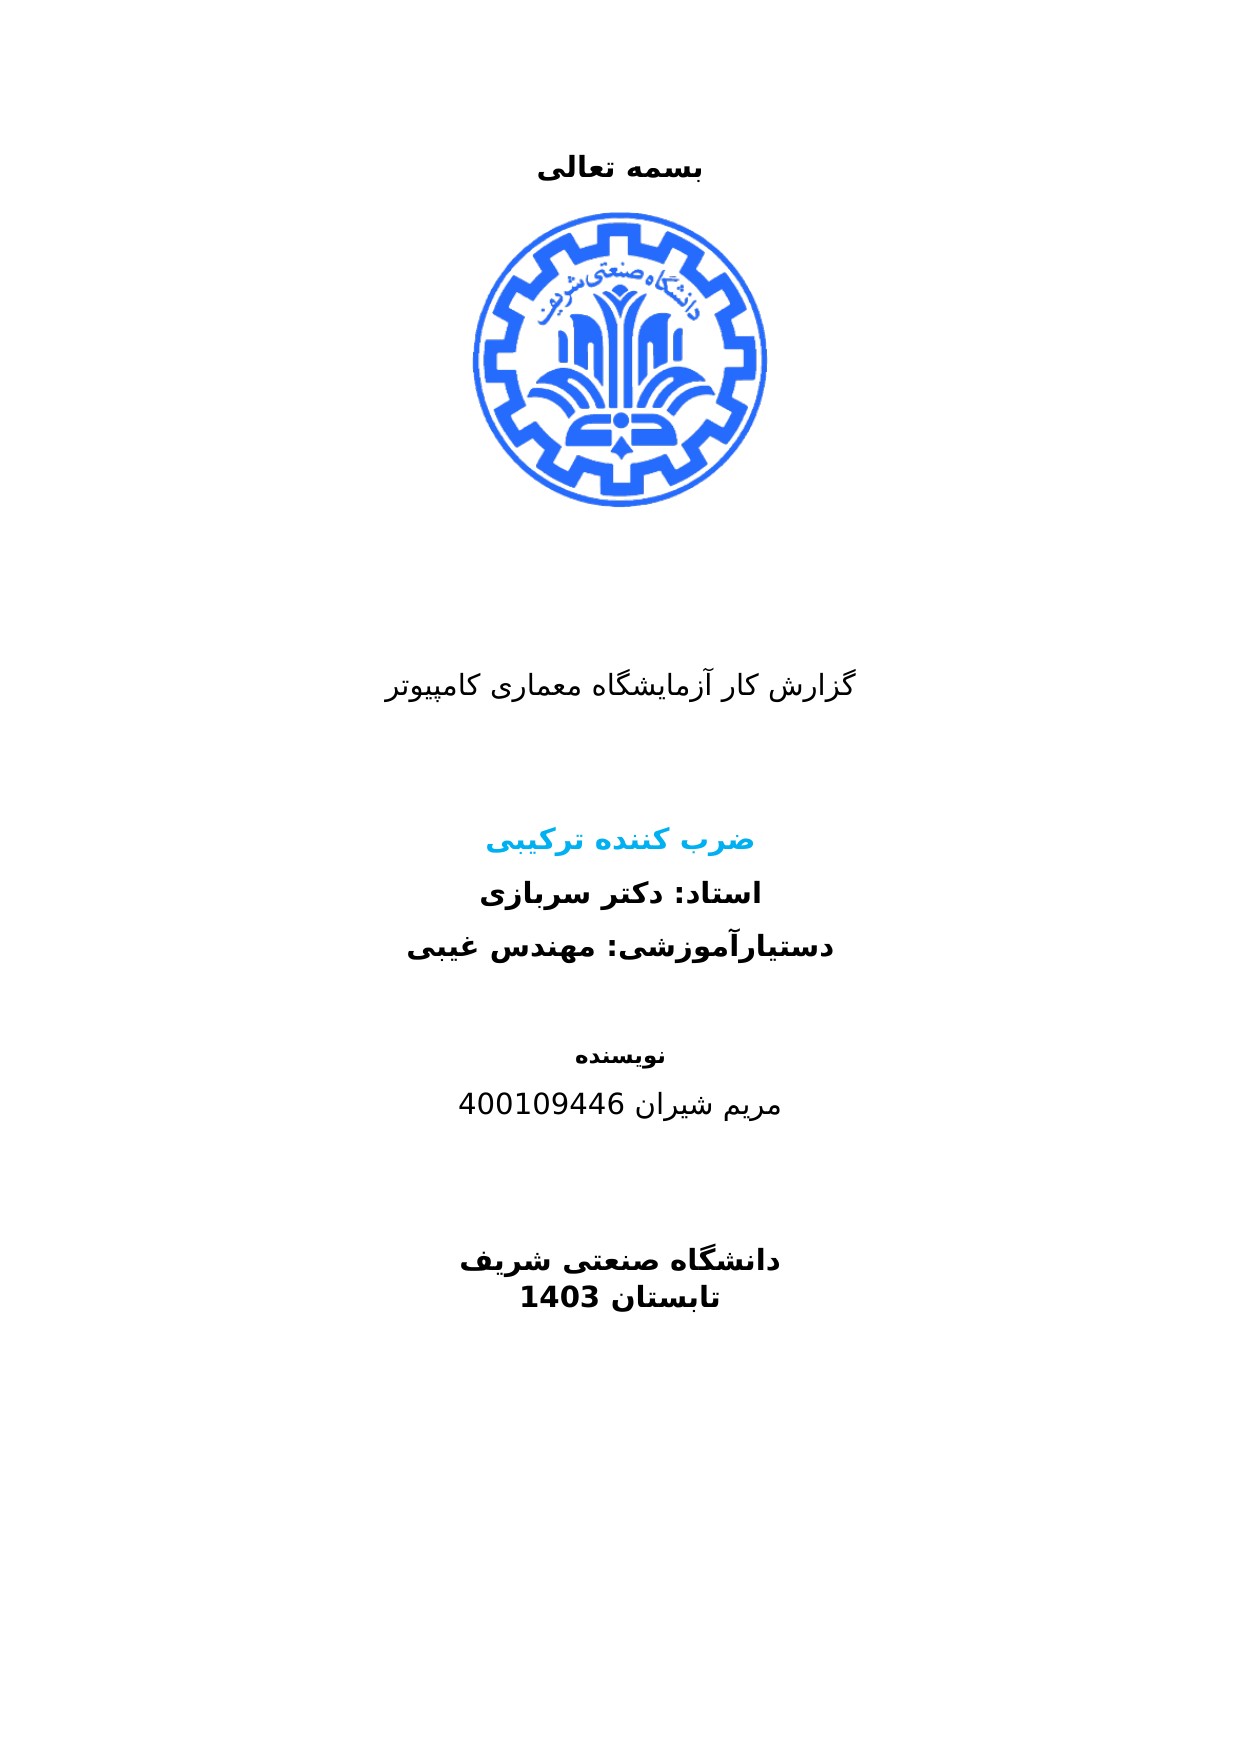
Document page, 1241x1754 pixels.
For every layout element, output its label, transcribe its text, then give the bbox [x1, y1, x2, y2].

text دانشگاه صنعتی شریف تابستان 1403 [150, 1243, 1090, 1314]
text بسمه تعالی [150, 150, 1090, 184]
text استاد: دکتر سربازی [150, 876, 1090, 910]
text مریم شیران 400109446 [150, 1088, 1090, 1122]
text نویسنده [150, 1042, 1090, 1069]
text گزارش کار آزمایشگاه معماری کامپیوتر [150, 669, 1090, 703]
text دستیارآموزشی: مهندس غیبی [150, 929, 1090, 963]
text ضرب کننده ترکیبی [150, 823, 1090, 857]
picture [472, 211, 769, 508]
